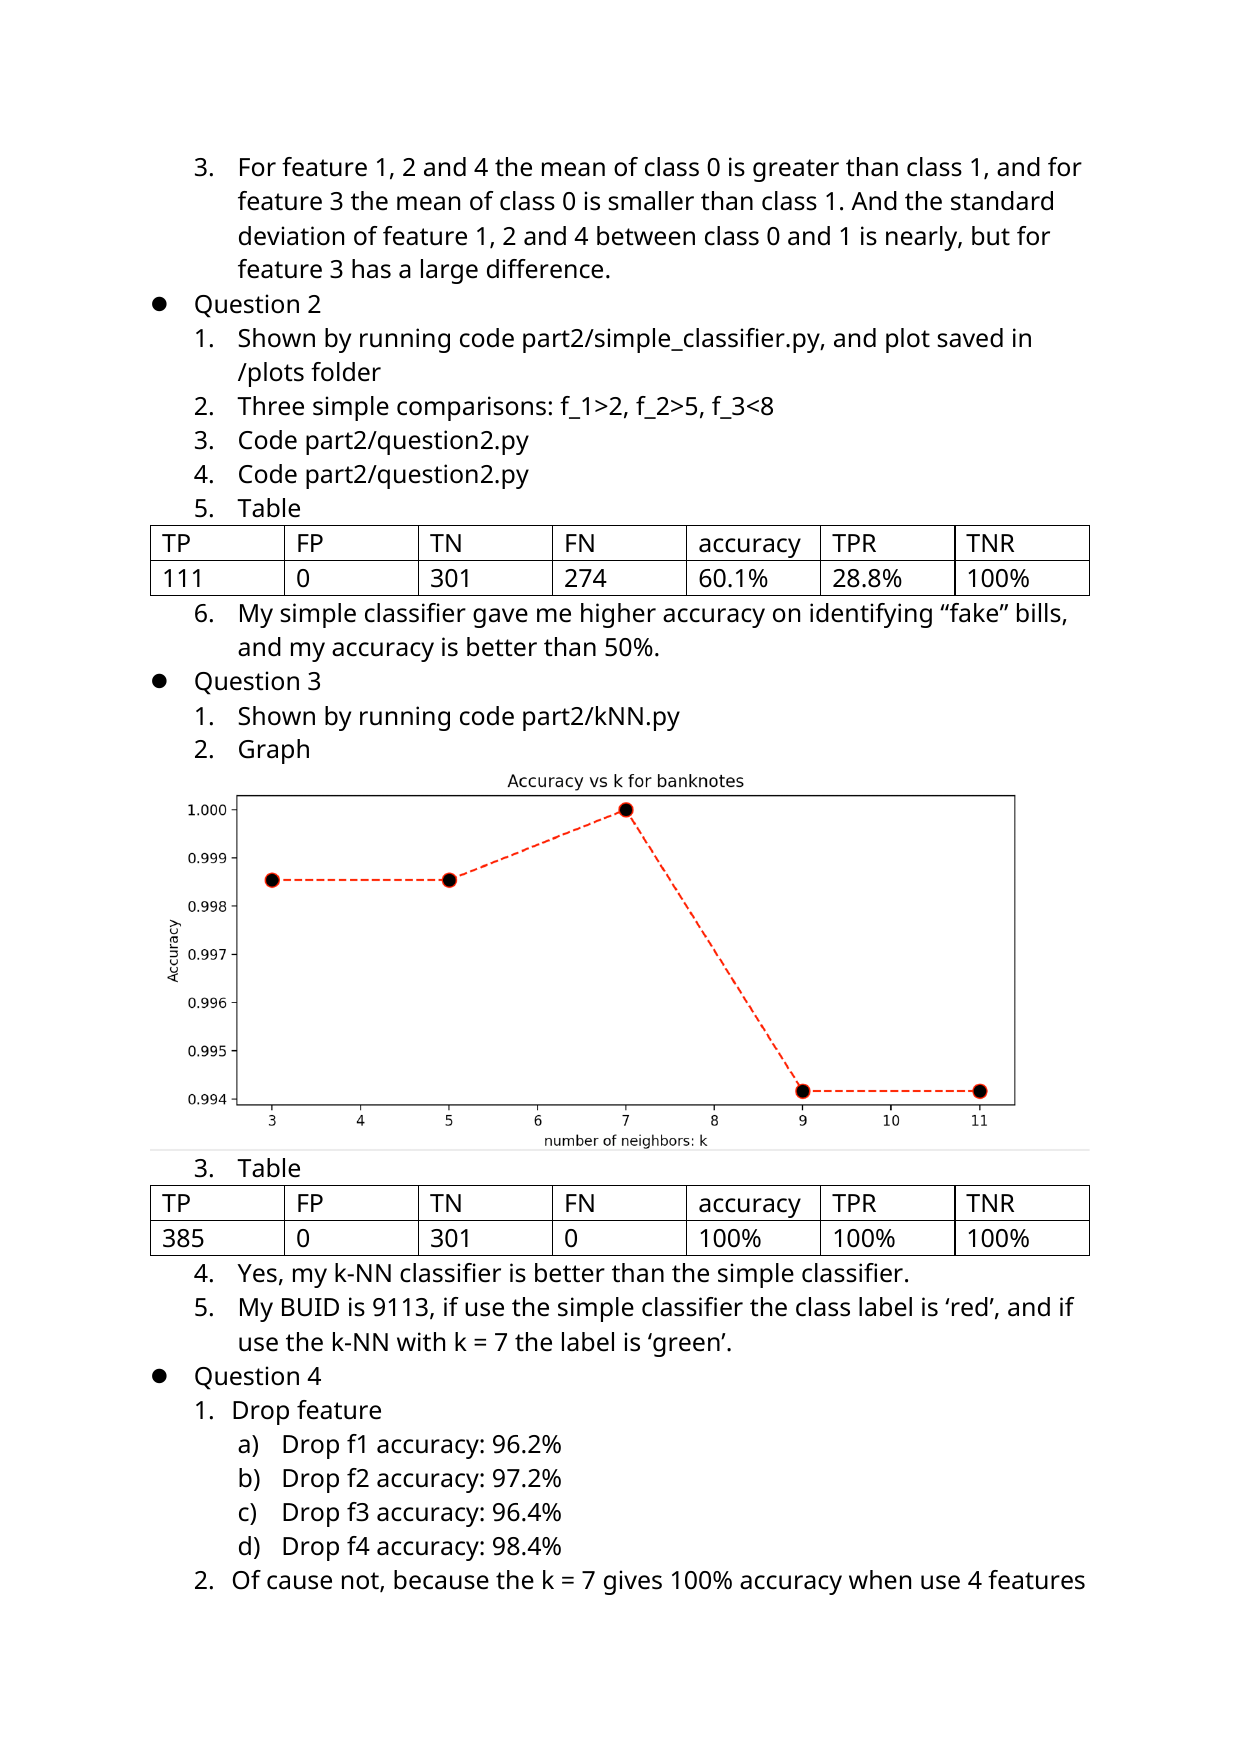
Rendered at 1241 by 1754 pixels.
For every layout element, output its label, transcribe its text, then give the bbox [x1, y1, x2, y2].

table_header TP [151, 1186, 284, 1220]
table_header TN [419, 1186, 552, 1220]
table_header FN [553, 1186, 686, 1220]
list Question 2 [150, 286, 1090, 320]
table_header FN [553, 526, 686, 560]
list Table [194, 491, 1090, 525]
list My simple classifier gave me higher accuracy on identifying “fake” bills, and my accuracy is better than 50%. [194, 596, 1090, 664]
table_cell 28.8% [821, 561, 954, 595]
table_cell 301 [419, 561, 552, 595]
list Code part2/question2.py [194, 422, 1090, 457]
list Three simple comparisons: f_1>2, f_2>5, f_3<8 [194, 388, 1090, 422]
list Drop feature [194, 1392, 1090, 1426]
table_header FP [285, 526, 418, 560]
list Drop f1 accuracy: 96.2% [237, 1426, 1090, 1460]
list Drop f3 accuracy: 96.4% [237, 1494, 1090, 1528]
list Of cause not, because the k = 7 gives 100% accuracy when use 4 features [194, 1563, 1090, 1597]
list Code part2/question2.py [194, 457, 1090, 491]
list Table [194, 1151, 1090, 1185]
picture [150, 766, 1090, 1151]
list Drop f2 accuracy: 97.2% [237, 1460, 1090, 1494]
table_header accuracy [687, 1186, 820, 1220]
table_header TNR [956, 526, 1089, 560]
table_cell 385 [151, 1221, 284, 1255]
list Drop f4 accuracy: 98.4% [237, 1528, 1090, 1563]
list Graph [194, 732, 1090, 766]
table_header TPR [821, 526, 954, 560]
table_cell 111 [151, 561, 284, 595]
table_cell 100% [956, 1221, 1089, 1255]
table_header accuracy [687, 526, 820, 560]
table_cell 100% [821, 1221, 954, 1255]
table_header TNR [956, 1186, 1089, 1220]
table_cell 60.1% [687, 561, 820, 595]
table_header TP [151, 526, 284, 560]
list Shown by running code part2/simple_classifier.py, and plot saved in /plots folder [194, 320, 1090, 388]
list Shown by running code part2/kNN.py [194, 698, 1090, 732]
table_cell 100% [956, 561, 1089, 595]
table_cell 0 [553, 1221, 686, 1255]
table_cell 301 [419, 1221, 552, 1255]
list Question 4 [150, 1358, 1090, 1392]
table_cell 0 [285, 561, 418, 595]
list My BUID is 9113, if use the simple classifier the class label is ‘red’, and if use the k-NN with k = 7 the label is ‘green’. [194, 1290, 1090, 1358]
list For feature 1, 2 and 4 the mean of class 0 is greater than class 1, and for feature 3 the mean of class 0 is smaller than class 1. And the standard deviation of feature 1, 2 and 4 between class 0 and 1 is nearly, but for feature 3 has a large difference. [194, 150, 1090, 286]
table_header TPR [821, 1186, 954, 1220]
table_header FP [285, 1186, 418, 1220]
list Question 3 [150, 664, 1090, 698]
table_cell 100% [687, 1221, 820, 1255]
table_cell 274 [553, 561, 686, 595]
table_cell 0 [285, 1221, 418, 1255]
list Yes, my k-NN classifier is better than the simple classifier. [194, 1256, 1090, 1290]
table_header TN [419, 526, 552, 560]
